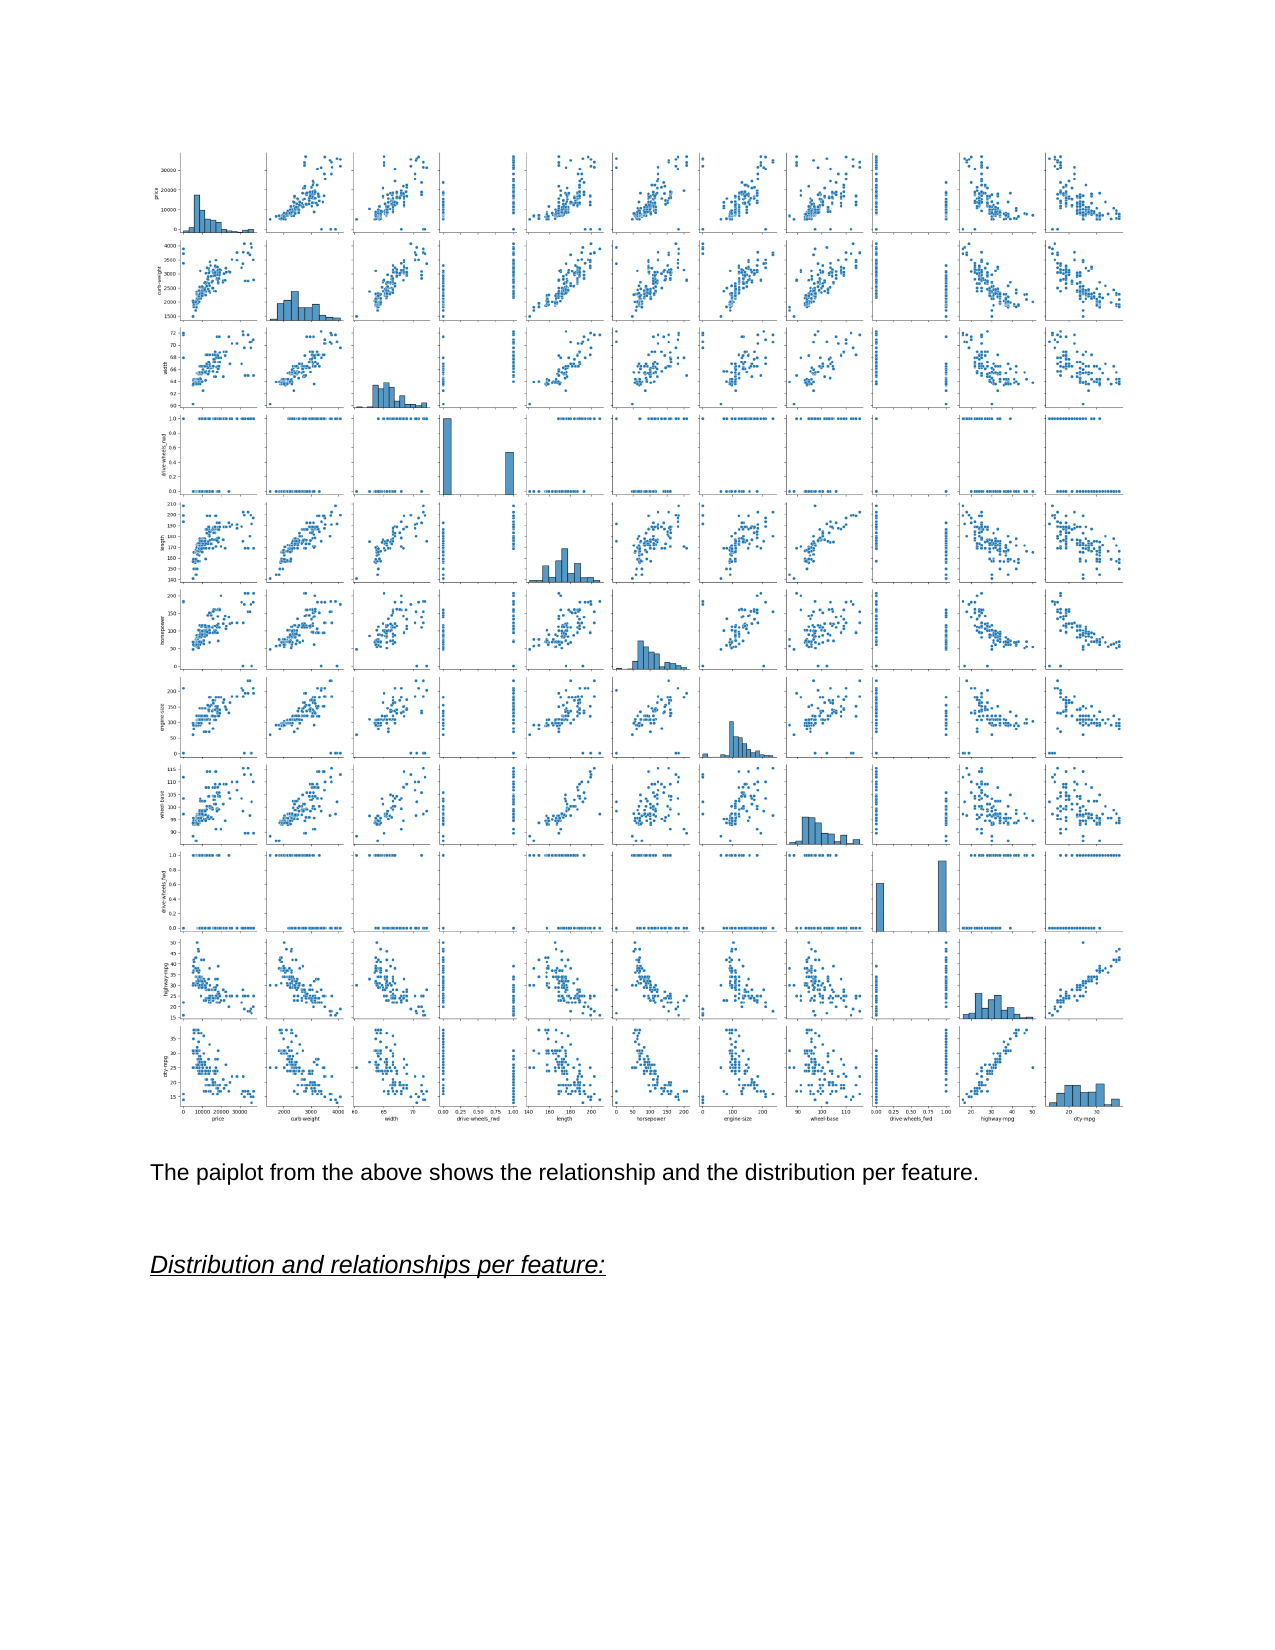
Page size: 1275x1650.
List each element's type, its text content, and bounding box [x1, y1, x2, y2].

text Distribution and relationships per feature: [150, 1250, 1125, 1278]
picture [150, 150, 1125, 1125]
text The paiplot from the above shows the relationship and the distribution per feature. [150, 1159, 1125, 1185]
